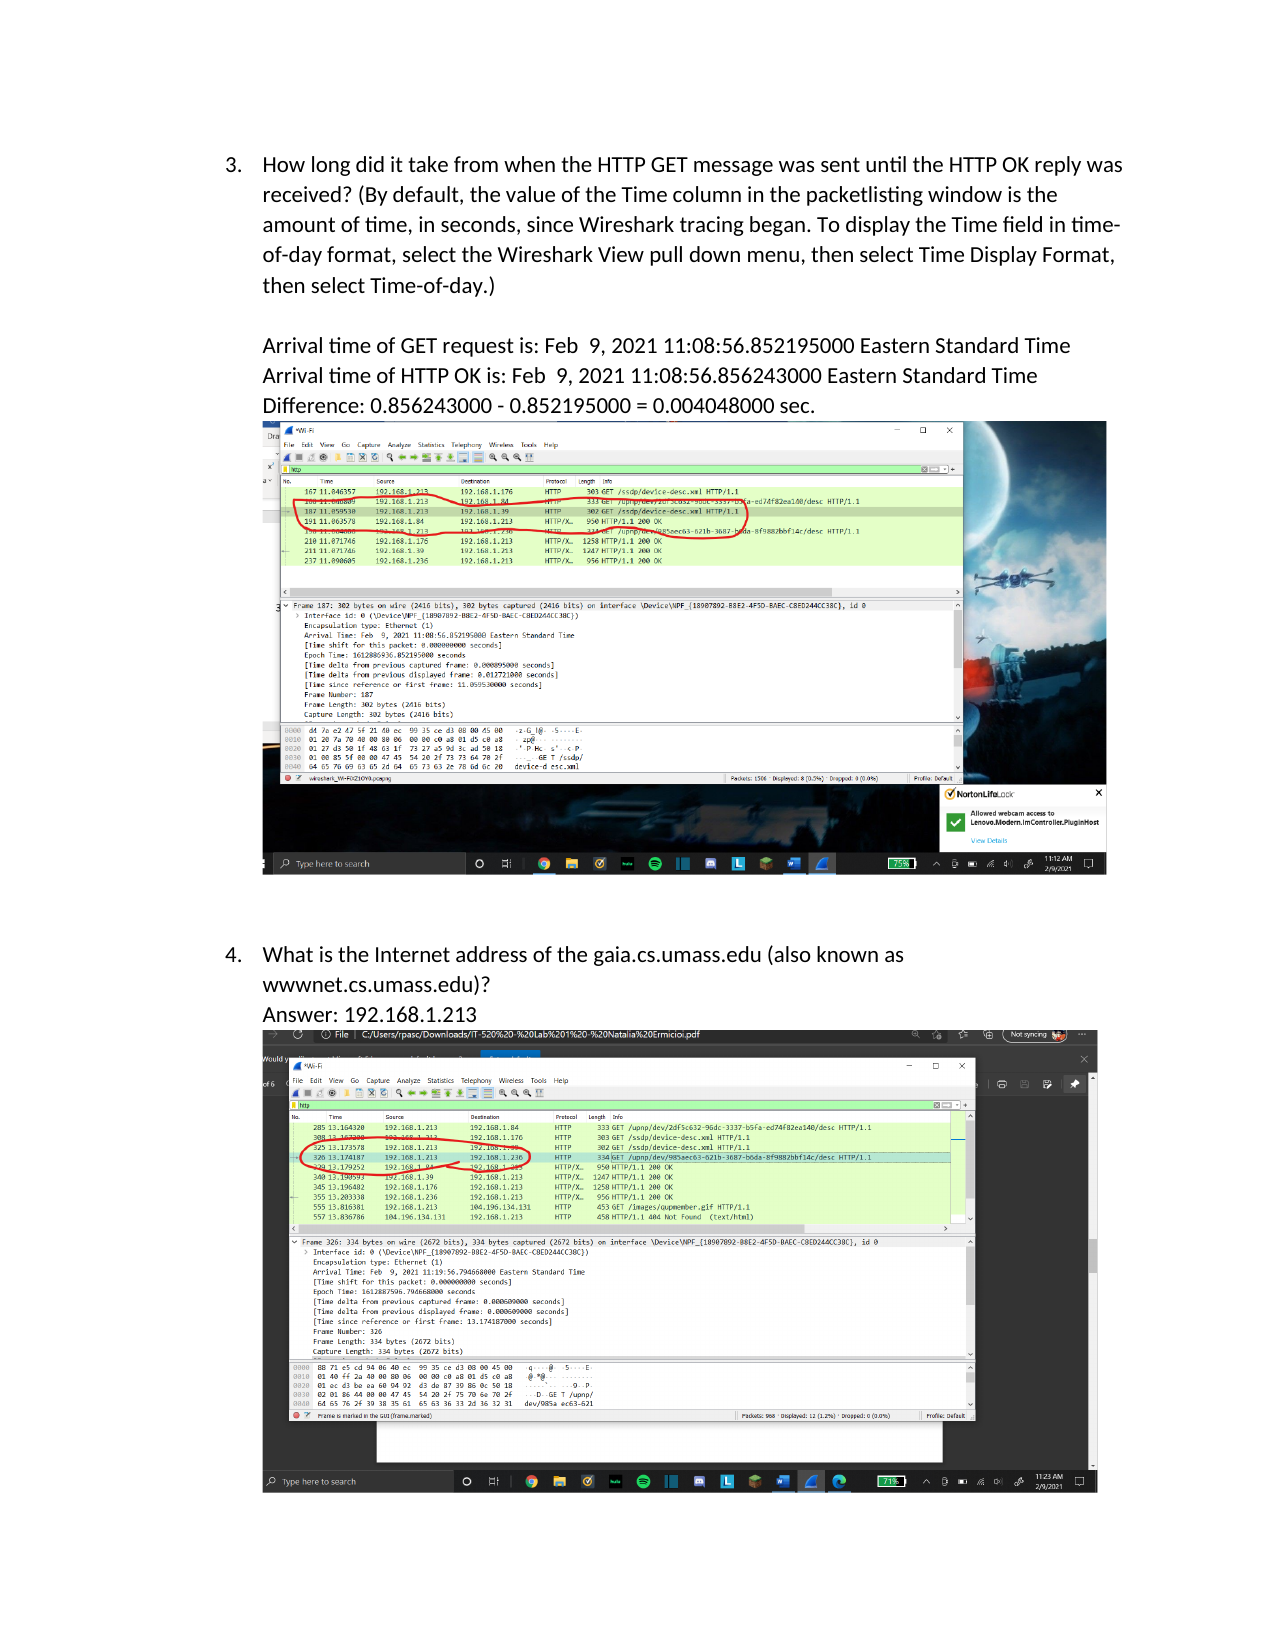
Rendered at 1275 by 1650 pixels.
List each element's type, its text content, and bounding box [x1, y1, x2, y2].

list What is the Internet address of the gaia.cs.umass.edu (also known as wwwnet.cs.umass.edu)? [225, 940, 1125, 998]
list Answer: 192.168.1.213 [262, 1001, 1125, 1029]
picture [262, 1030, 1098, 1493]
list Arrival time of HTTP OK is: Feb 9, 2021 11:08:56.856243000 Eastern Standard Time [262, 361, 1125, 389]
picture [262, 421, 1107, 875]
list How long did it take from when the HTTP GET message was sent until the HTTP OK reply was received? (By default, the value of the Time column in the packetlisting window is the amount of time, in seconds, since Wireshark tracing began. To display the Time field in time-of-day format, select the Wireshark View pull down menu, then select Time Display Format, then select Time-of-day.) [225, 150, 1125, 299]
list Arrival time of GET request is: Feb 9, 2021 11:08:56.852195000 Eastern Standard Time [262, 331, 1125, 359]
list Difference: 0.856243000 - 0.852195000 = 0.004048000 sec. [262, 392, 1125, 420]
